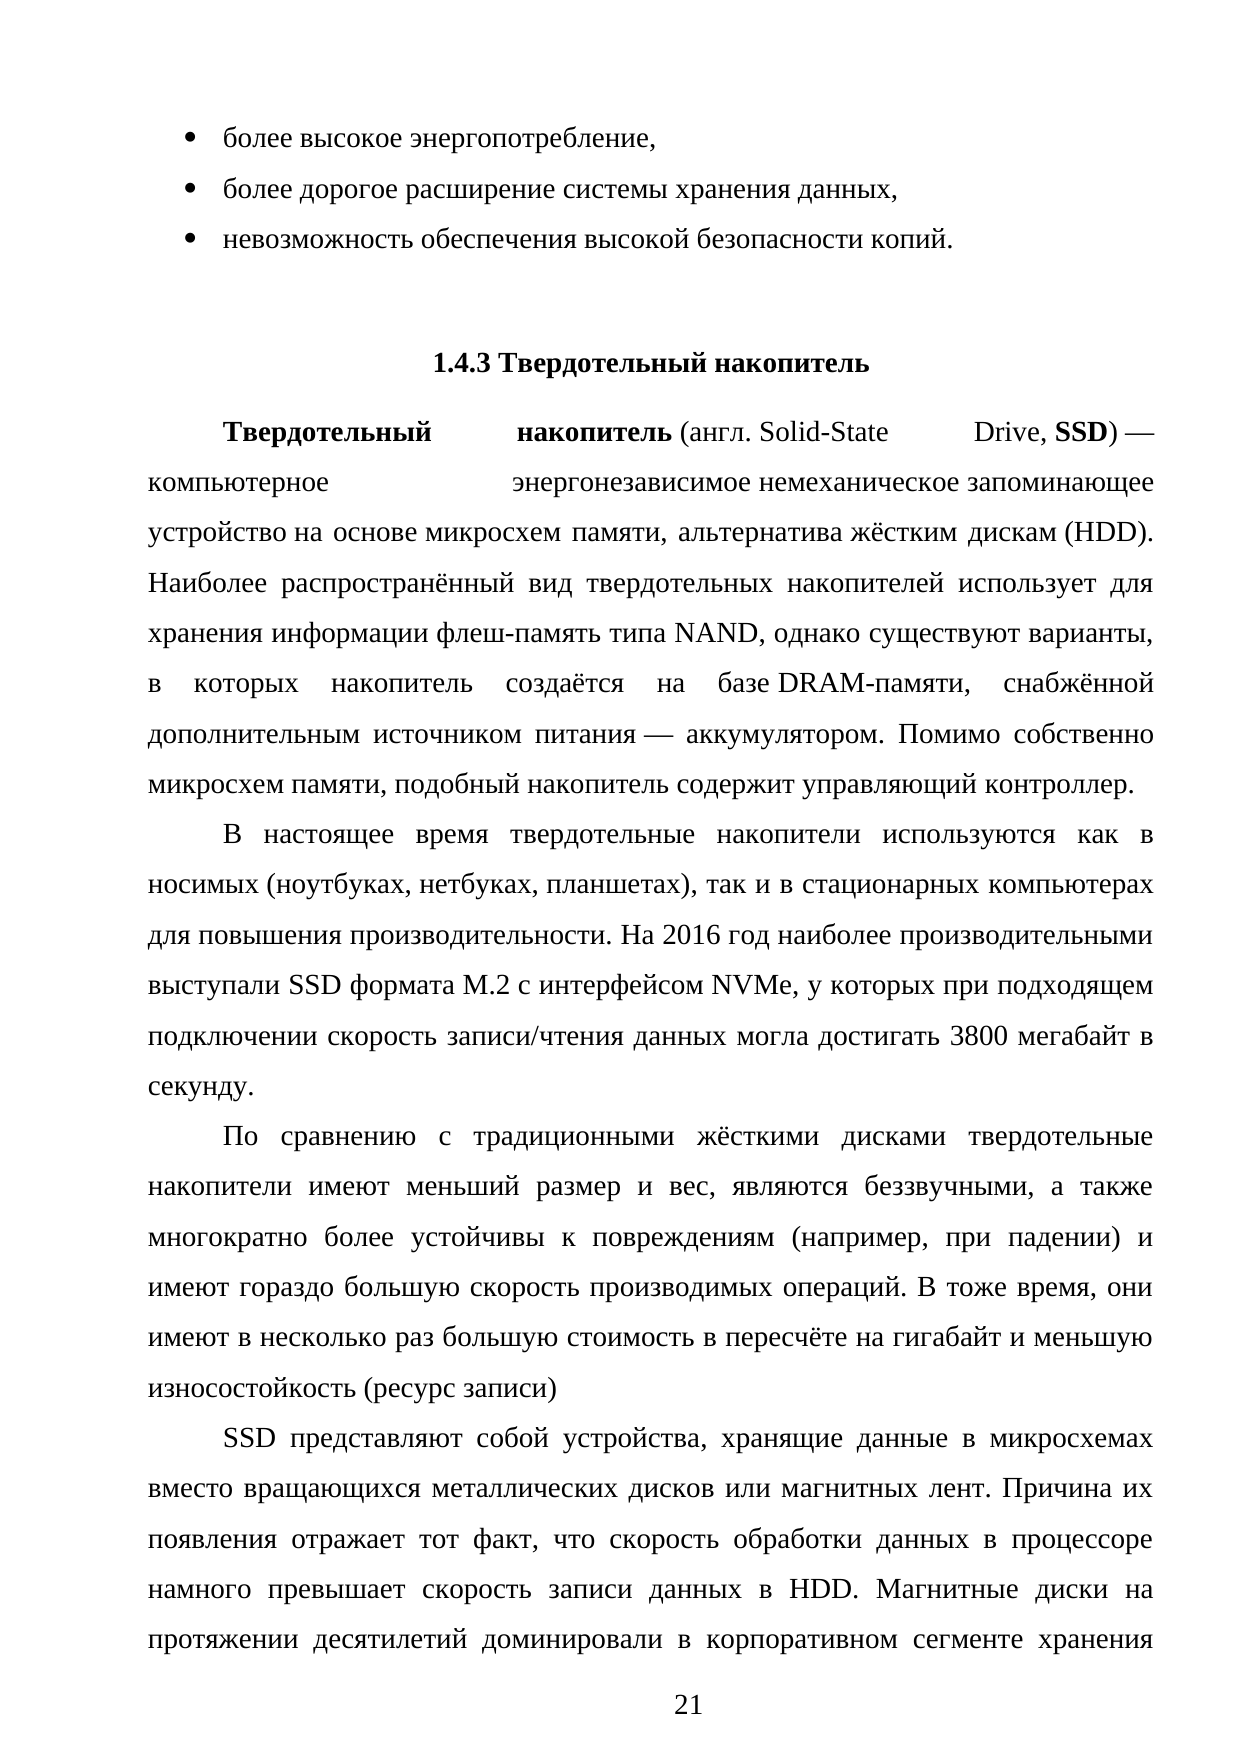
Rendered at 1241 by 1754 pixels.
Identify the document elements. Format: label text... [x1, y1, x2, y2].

list более высокое энергопотребление, [185, 120, 1154, 154]
list невозможность обеспечения высокой безопасности копий. [185, 221, 1154, 255]
list более дорогое расширение системы хранения данных, [185, 171, 1154, 204]
text В настоящее время твердотельные накопители используются как в носимых (ноутбуках, нетбуках, планшетах), так и в стационарных компьютерах для повышения производительности. На 2016 год наиболее производительными выступали SSD формата M.2 с интерфейсом NVMe, у которых при подходящем подключении скорость записи/чтения данных могла достигать 3800 мегабайт в секунду. [148, 816, 1154, 1101]
text Твердотельный накопитель (англ. Solid-State Drive, SSD) — компьютерное энергонезависимое немеханическое запоминающее устройство на основе микросхем памяти, альтернатива жёстким дискам (HDD). Наиболее распространённый вид твердотельных накопителей использует для хранения информации флеш-память типа NAND, однако существуют варианты, в которых накопитель создаётся на базе DRAM-памяти, снабжённой дополнительным источником питания — аккумулятором. Помимо собственно микросхем памяти, подобный накопитель содержит управляющий контроллер. [148, 414, 1154, 799]
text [148, 1420, 1154, 1655]
subtitle 1.4.3 Твердотельный накопитель [148, 345, 1154, 378]
text По сравнению с традиционными жёсткими дисками твердотельные накопители имеют меньший размер и вес, являются беззвучными, а также многократно более устойчивы к повреждениям (например, при падении) и имеют гораздо большую скорость производимых операций. В тоже время, они имеют в несколько раз большую стоимость в пересчёте на гигабайт и меньшую износостойкость (ресурс записи) [148, 1118, 1154, 1403]
